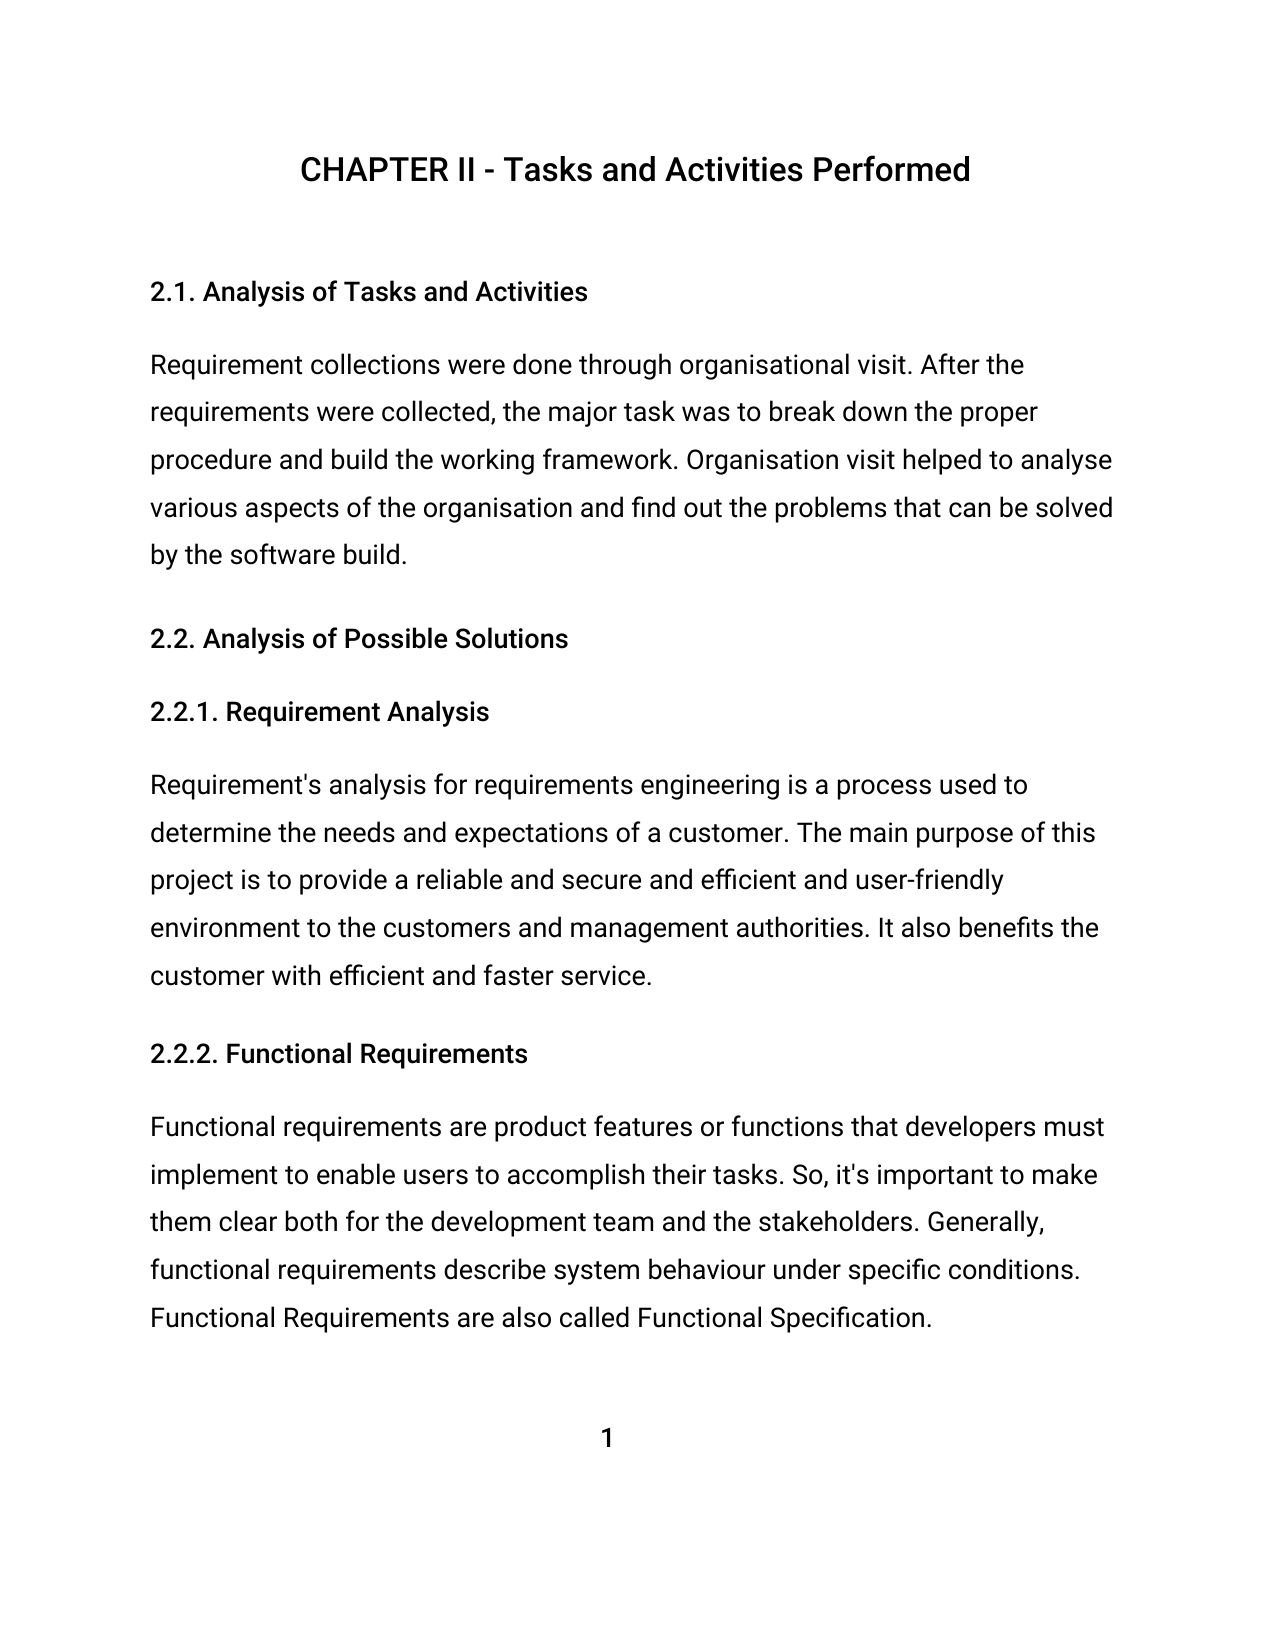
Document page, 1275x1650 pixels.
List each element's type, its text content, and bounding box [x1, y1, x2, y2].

text Functional requirements are product features or functions that developers must implement to enable users to accomplish their tasks. So, it's important to make them clear both for the development team and the stakeholders. Generally, functional requirements describe system behaviour under specific conditions. Functional Requirements are also called Functional Specification. [150, 1111, 1125, 1334]
text Requirement's analysis for requirements engineering is a process used to determine the needs and expectations of a customer. The main purpose of this project is to provide a reliable and secure and efficient and user-friendly environment to the customers and management authorities. It also benefits the customer with efficient and faster service. [150, 769, 1125, 992]
text Requirement collections were done through organisational visit. After the requirements were collected, the major task was to break down the proper procedure and build the working framework. Organisation visit helped to analyse various aspects of the organisation and find out the problems that can be solved by the software build. [150, 349, 1125, 571]
text 2.2.1. Requirement Analysis [150, 697, 1125, 728]
text 1 [150, 1422, 1125, 1454]
text 2.2. Analysis of Possible Solutions [150, 624, 1125, 655]
text CHAPTER II - Tasks and Activities Performed [150, 150, 1125, 189]
text 2.1. Analysis of Tasks and Activities [150, 276, 1125, 308]
text 2.2.2. Functional Requirements [150, 1038, 1125, 1070]
